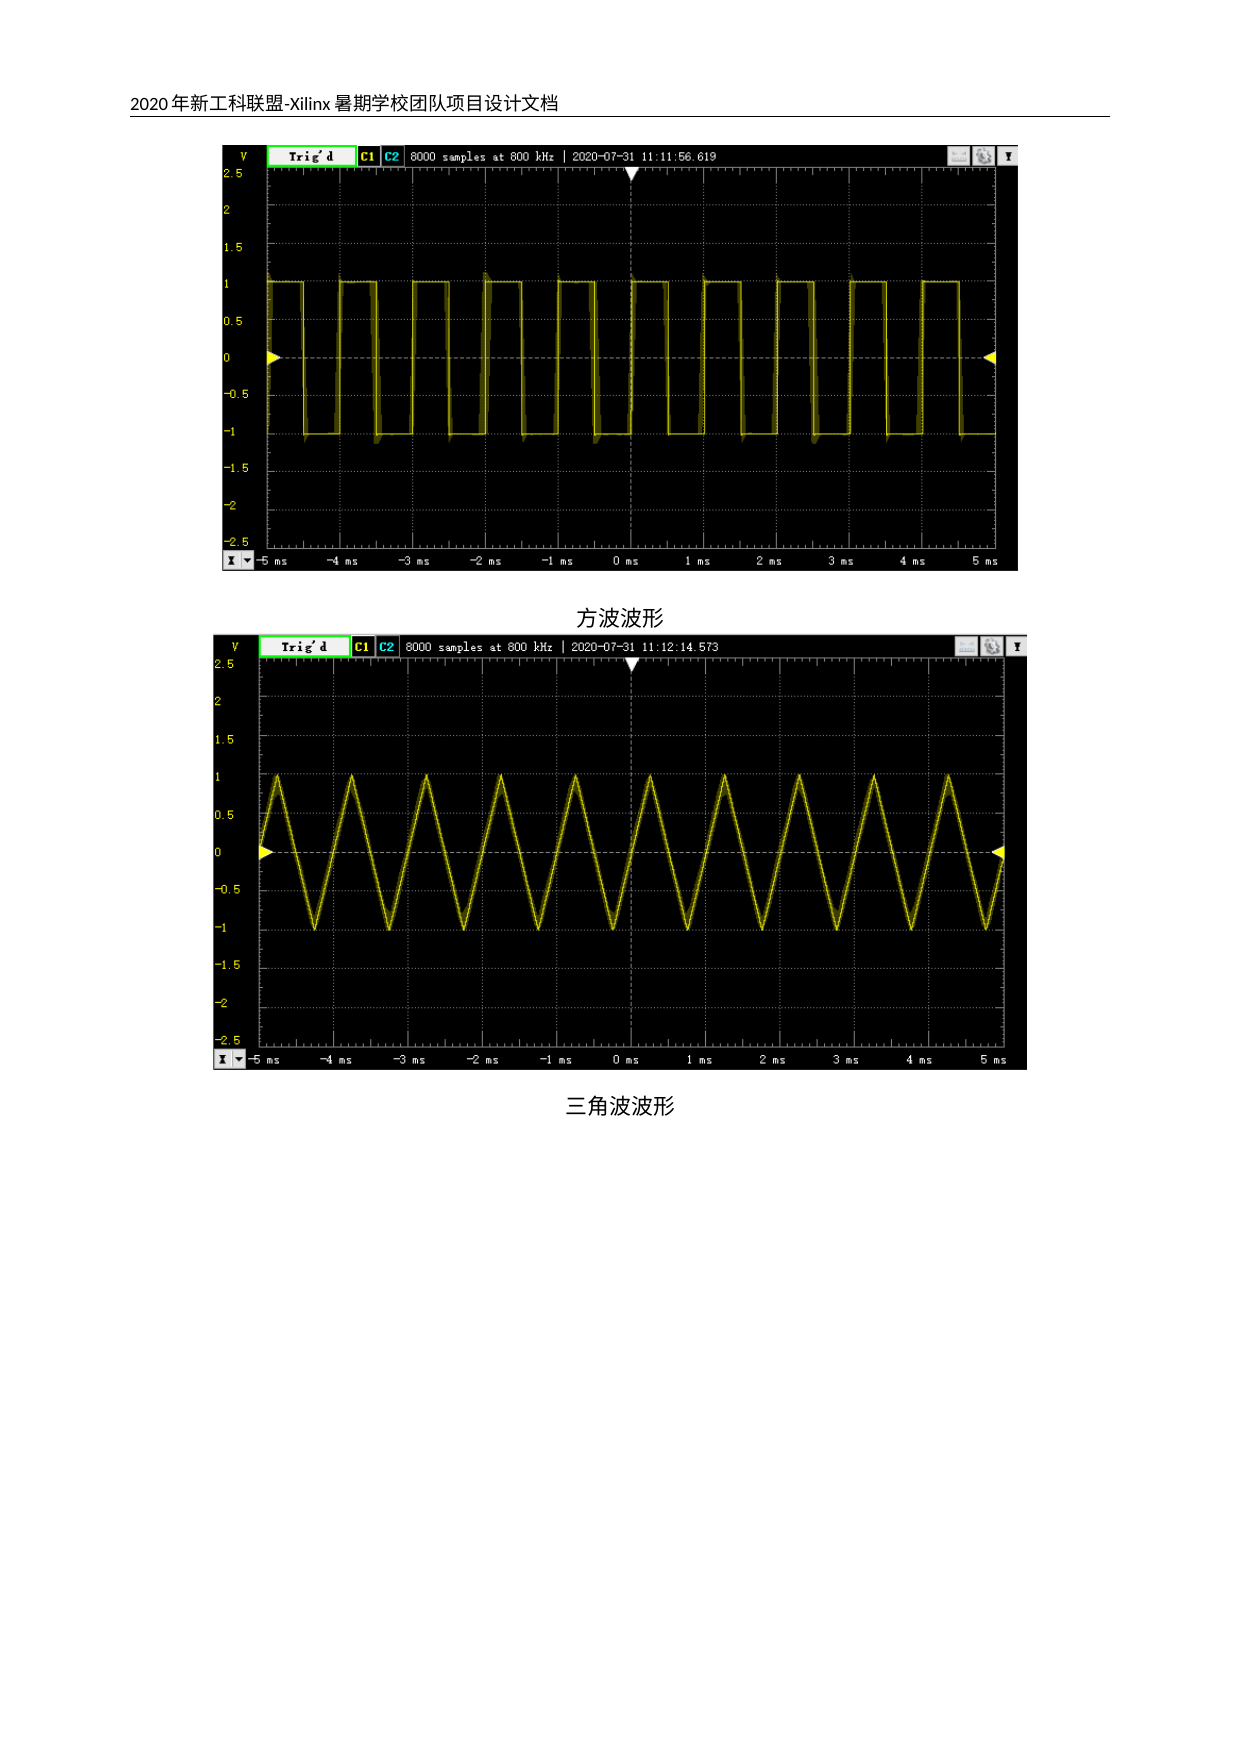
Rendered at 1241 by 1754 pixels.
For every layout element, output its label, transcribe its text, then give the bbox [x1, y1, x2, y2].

text 方波波形 [130, 601, 1110, 633]
text 三角波波形 [130, 1088, 1110, 1121]
picture [213, 633, 1027, 1071]
picture [222, 145, 1019, 573]
